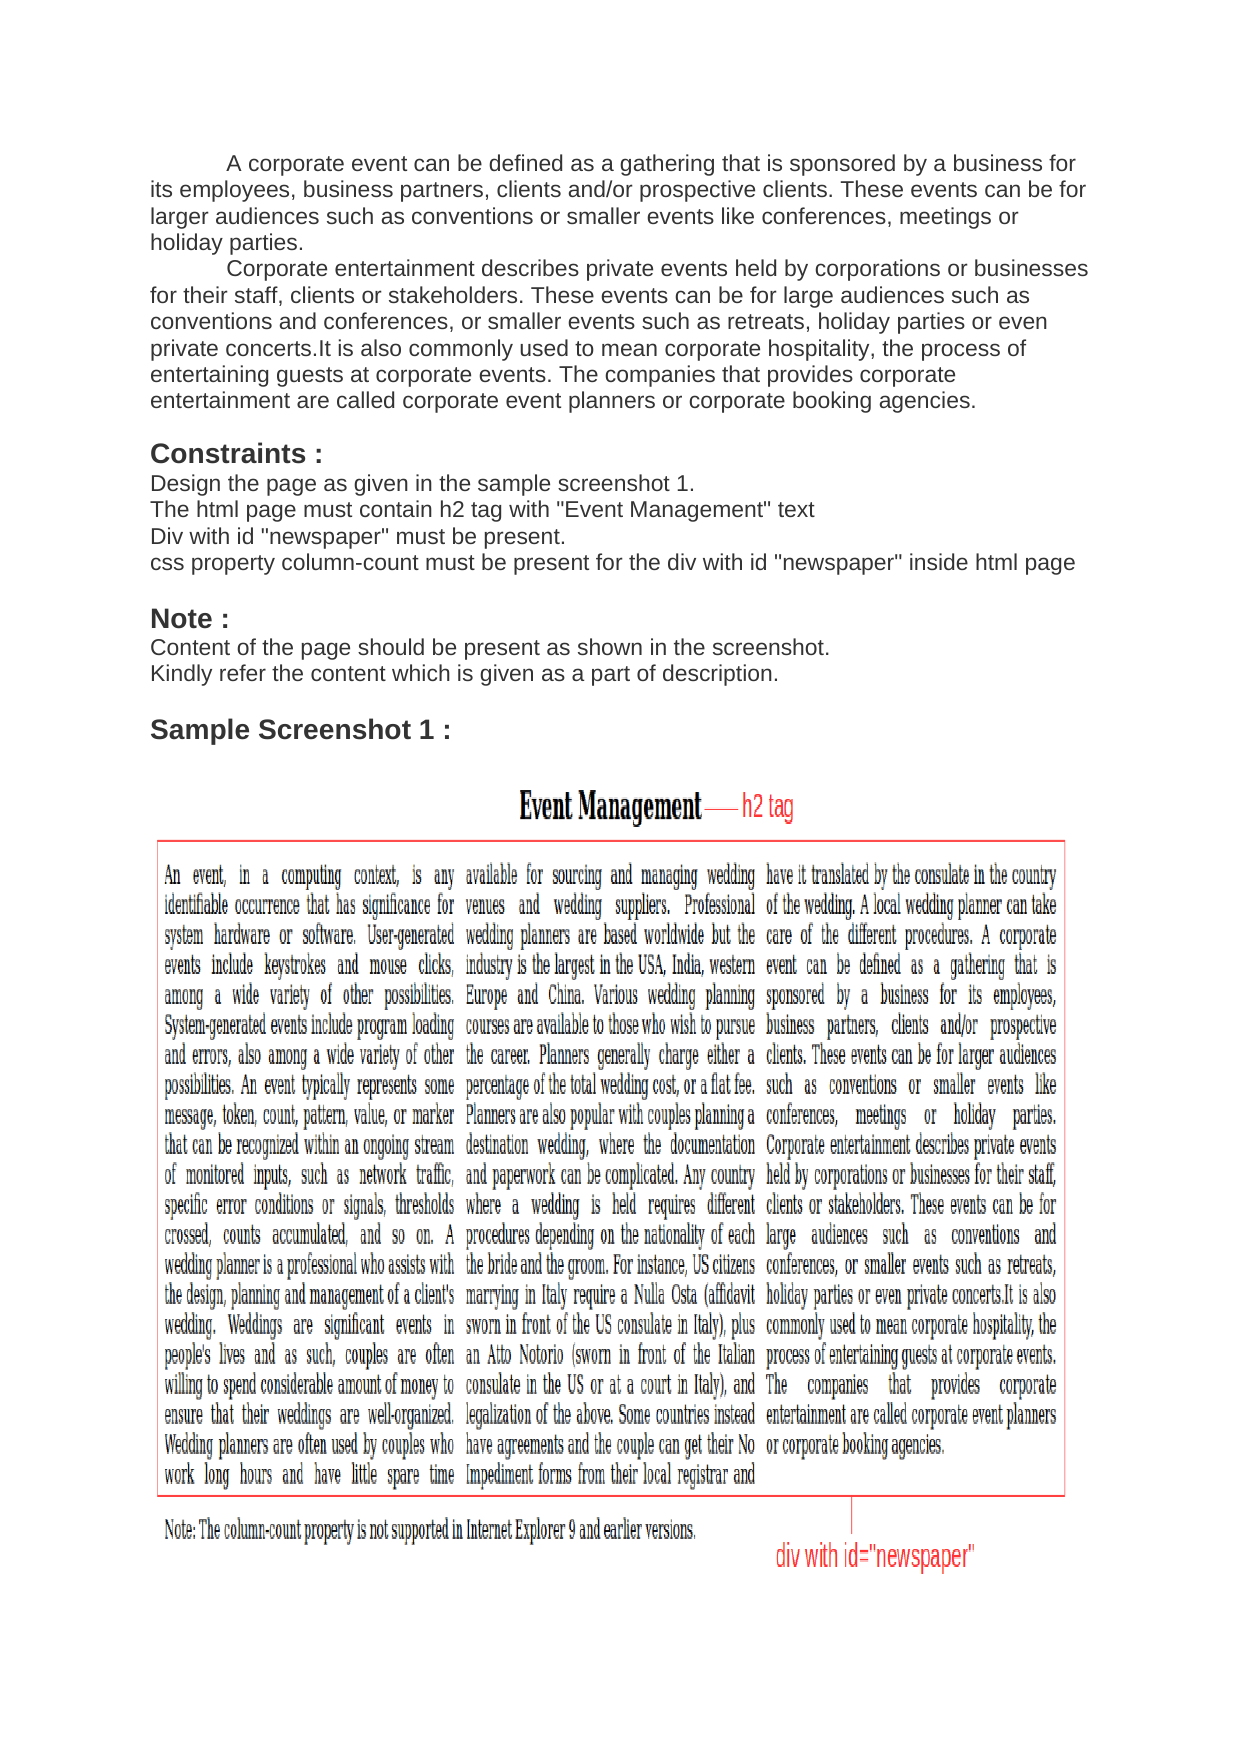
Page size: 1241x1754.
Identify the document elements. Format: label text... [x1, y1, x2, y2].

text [150, 150, 1090, 437]
picture [150, 771, 1072, 1589]
